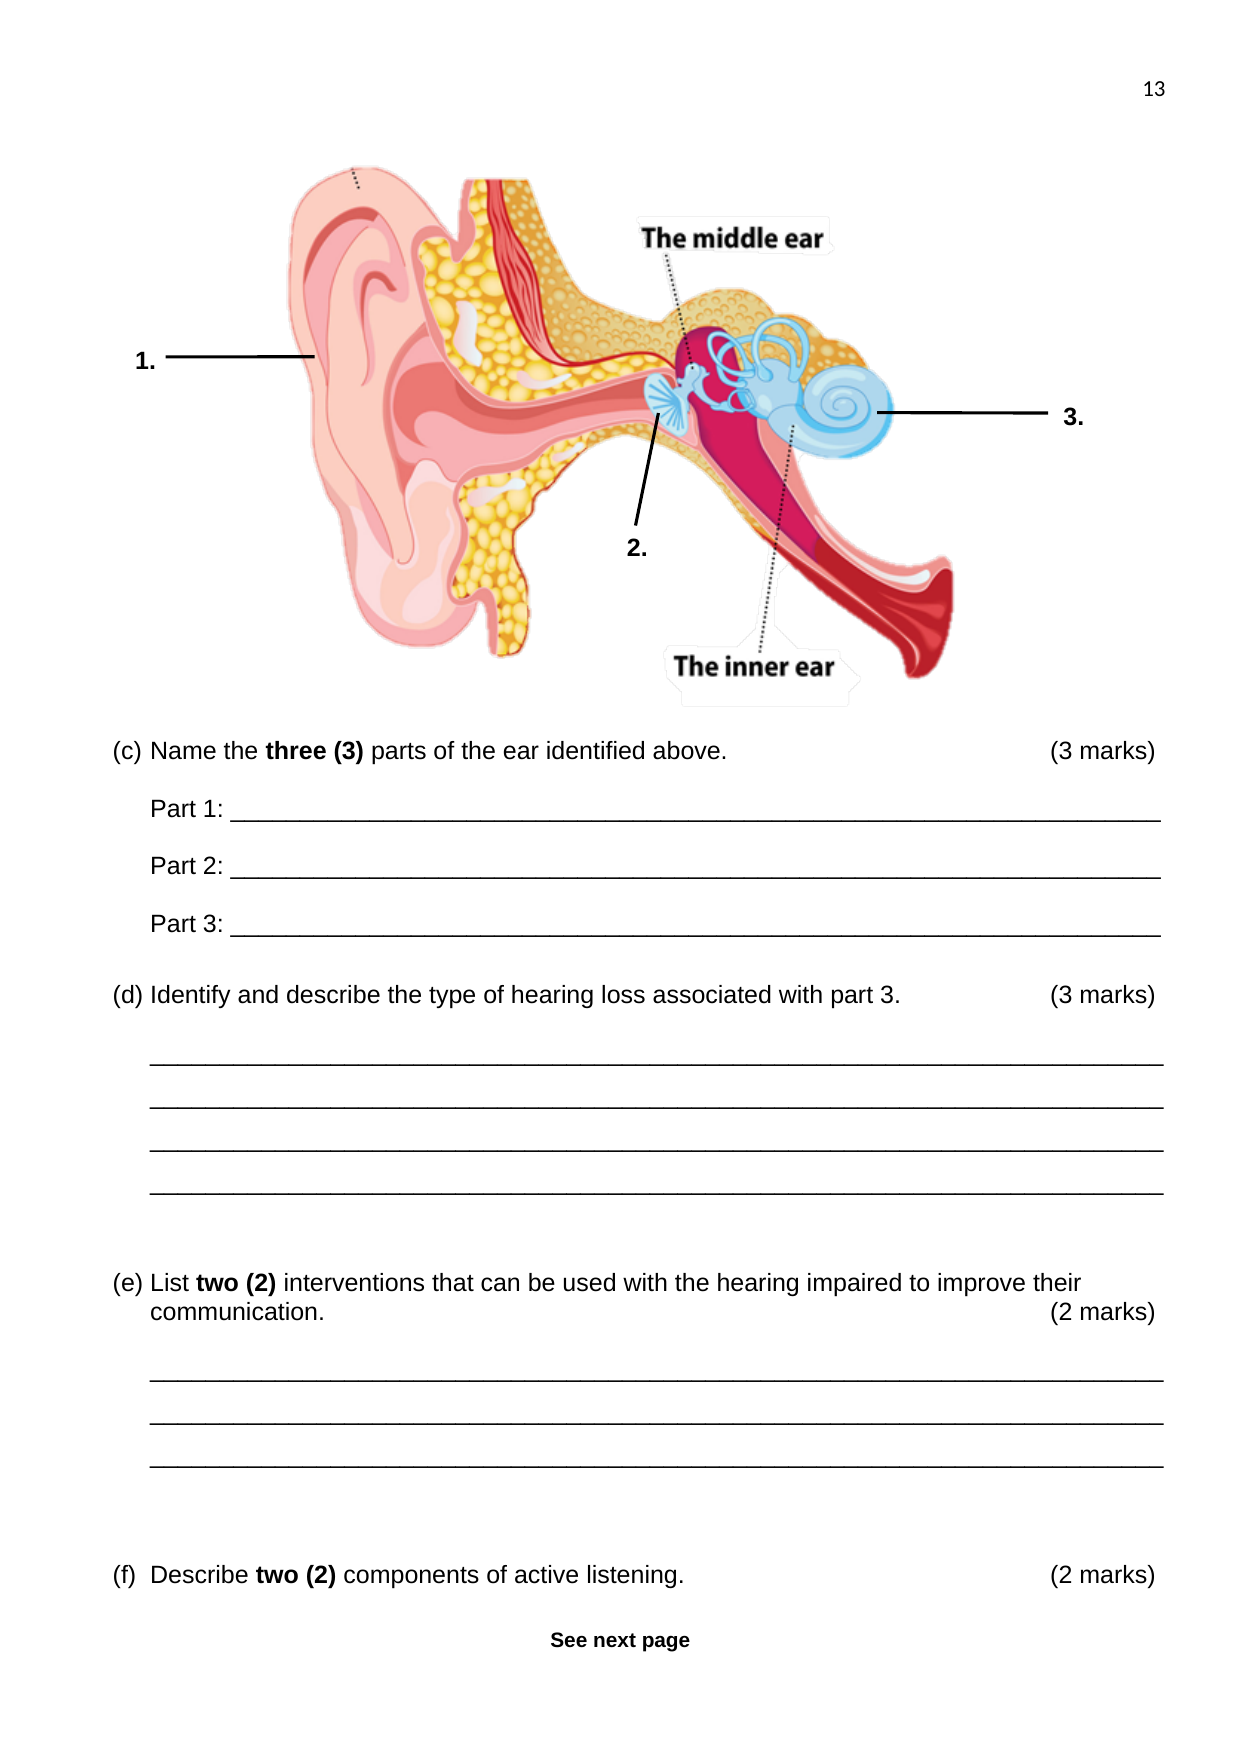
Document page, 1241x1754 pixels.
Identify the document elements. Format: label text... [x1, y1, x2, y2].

list List two (2) interventions that can be used with the hearing impaired to improve their communication. (2 marks) [112, 1268, 1165, 1326]
list Part 1: ___________________________________________________________________ [150, 794, 1165, 822]
list ___________________________________________________________________________________________________________________________________________________________________________________________________________________________ [150, 1354, 1165, 1469]
list Part 2: ___________________________________________________________________ [150, 851, 1165, 880]
list Name the three (3) parts of the ear identified above. (3 marks) [112, 736, 1165, 765]
list Describe two (2) components of active listening. (2 marks) [112, 1560, 1165, 1588]
list Identify and describe the type of hearing loss associated with part 3. (3 marks) [112, 981, 1165, 1009]
list ____________________________________________________________________________________________________________________________________________________________________________________________________________________________________________________________________________________________________ [150, 1038, 1165, 1196]
picture [241, 129, 999, 708]
list Part 3: ___________________________________________________________________ [150, 909, 1165, 937]
